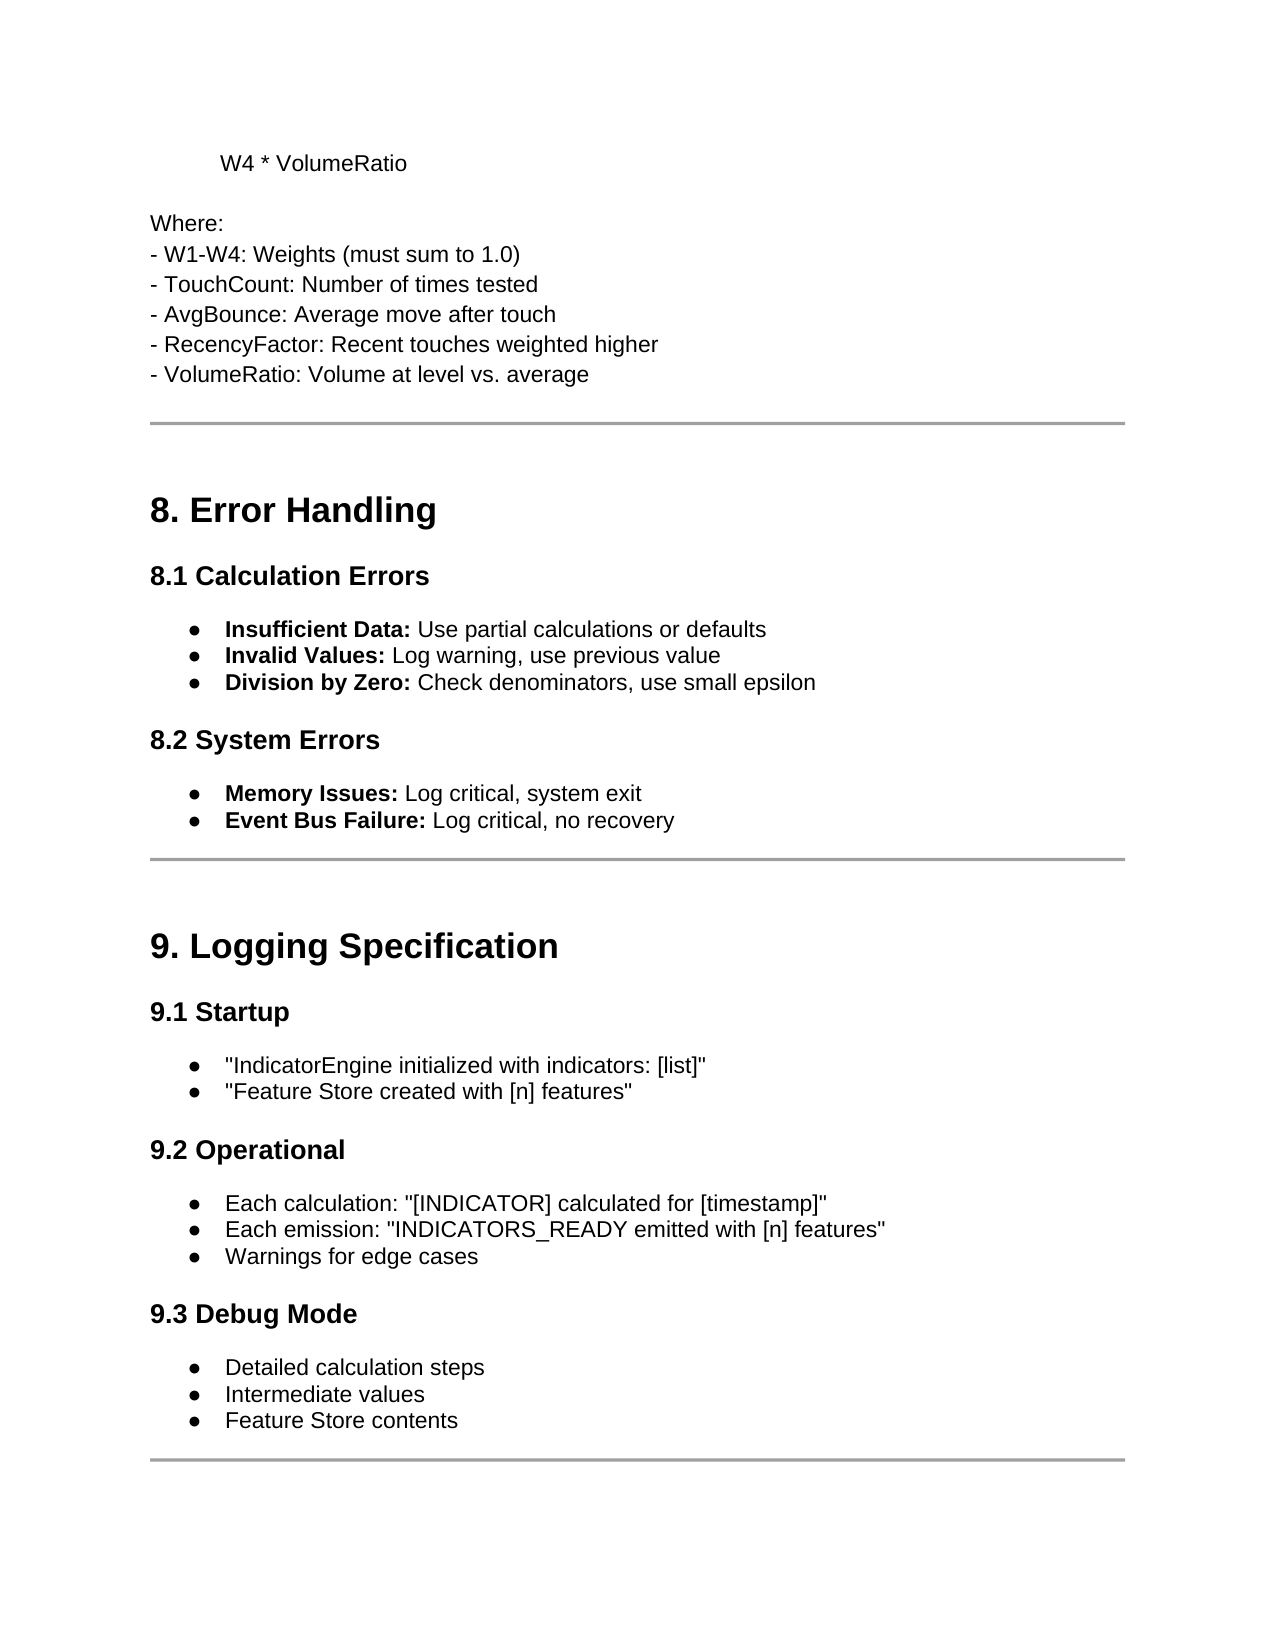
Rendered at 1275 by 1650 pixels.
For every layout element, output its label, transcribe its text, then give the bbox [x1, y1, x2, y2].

list Each calculation: "[INDICATOR] calculated for [timestamp]" [187, 1190, 1125, 1216]
subtitle 8.1 Calculation Errors [150, 559, 1125, 591]
list Event Bus Failure: Log critical, no recovery [187, 807, 1125, 833]
text W4 * VolumeRatio [150, 150, 1125, 176]
subtitle 9.1 Startup [150, 996, 1125, 1027]
text - TouchCount: Number of times tested [150, 271, 1125, 297]
text - AvgBounce: Average move after touch [150, 301, 1125, 327]
subtitle 9.3 Debug Mode [150, 1298, 1125, 1329]
list Detailed calculation steps [187, 1354, 1125, 1381]
text Where: [150, 210, 1125, 237]
list Memory Issues: Log critical, system exit [187, 780, 1125, 807]
text - RecencyFactor: Recent touches weighted higher [150, 331, 1125, 358]
subtitle 8. Error Handling [150, 489, 1125, 530]
list Warnings for edge cases [187, 1243, 1125, 1269]
list "Feature Store created with [n] features" [187, 1078, 1125, 1104]
text - W1-W4: Weights (must sum to 1.0) [150, 241, 1125, 267]
list Division by Zero: Check denominators, use small epsilon [187, 668, 1125, 695]
text - VolumeRatio: Volume at level vs. average [150, 361, 1125, 388]
list Insufficient Data: Use partial calculations or defaults [187, 616, 1125, 642]
subtitle 8.2 System Errors [150, 724, 1125, 755]
list "IndicatorEngine initialized with indicators: [list]" [187, 1052, 1125, 1078]
list Intermediate values [187, 1381, 1125, 1407]
list Each emission: "INDICATORS_READY emitted with [n] features" [187, 1216, 1125, 1243]
list Feature Store contents [187, 1407, 1125, 1433]
subtitle 9. Logging Specification [150, 926, 1125, 966]
subtitle 9.2 Operational [150, 1134, 1125, 1165]
list Invalid Values: Log warning, use previous value [187, 642, 1125, 668]
